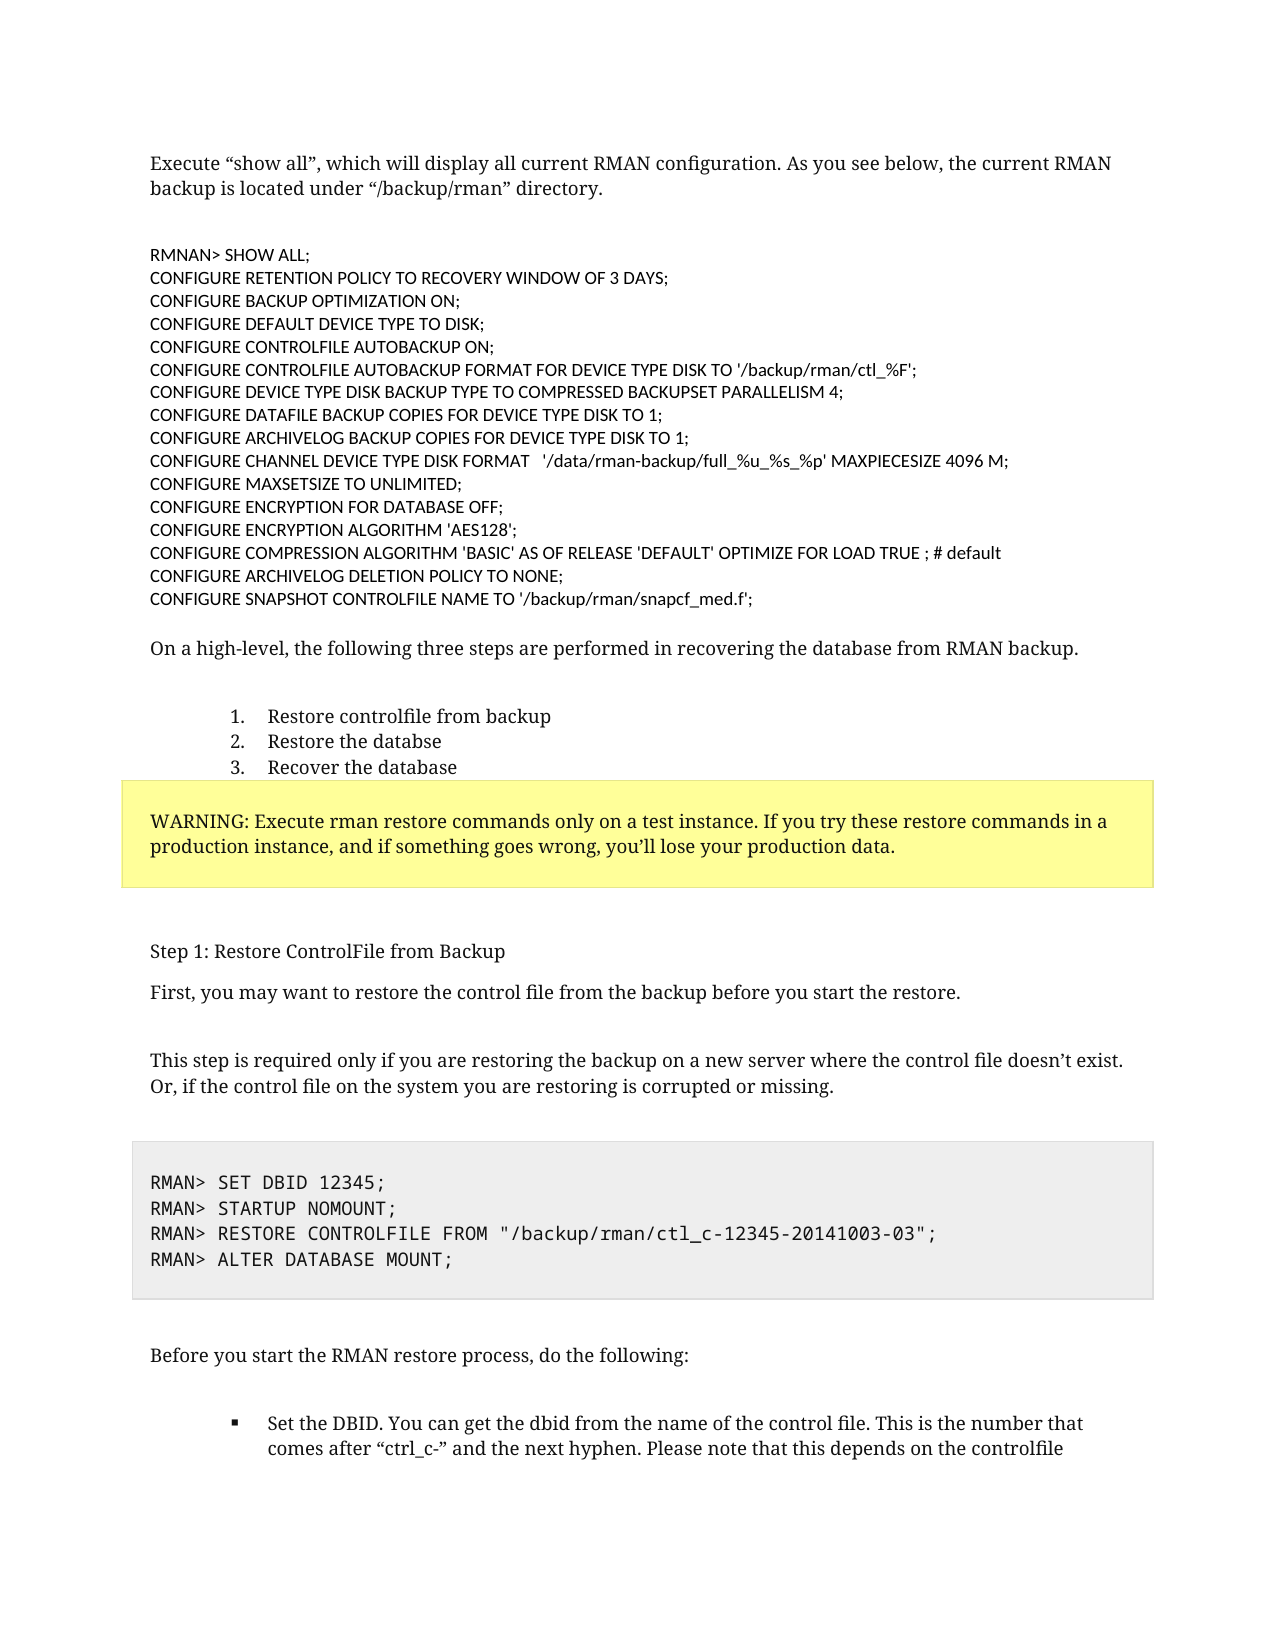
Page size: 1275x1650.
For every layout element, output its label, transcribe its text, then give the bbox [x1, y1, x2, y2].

text CONFIGURE ENCRYPTION FOR DATABASE OFF; [150, 495, 1125, 518]
text CONFIGURE COMPRESSION ALGORITHM 'BASIC' AS OF RELEASE 'DEFAULT' OPTIMIZE FOR LOAD TRUE ; # default [150, 541, 1125, 564]
text CONFIGURE BACKUP OPTIMIZATION ON; [150, 289, 1125, 312]
list Restore the databse [230, 729, 1125, 754]
text CONFIGURE SNAPSHOT CONTROLFILE NAME TO '/backup/rman/snapcf_med.f'; [150, 587, 1125, 610]
list Recover the database [230, 754, 1125, 780]
list Restore controlfile from backup [230, 703, 1125, 729]
text CONFIGURE ARCHIVELOG BACKUP COPIES FOR DEVICE TYPE DISK TO 1; [150, 427, 1125, 449]
text This step is required only if you are restoring the backup on a new server where the control file doesn’t exist. Or, if the control file on the system you are restoring is corrupted or missing. [150, 1047, 1125, 1098]
text CONFIGURE DEFAULT DEVICE TYPE TO DISK; [150, 312, 1125, 335]
text CONFIGURE RETENTION POLICY TO RECOVERY WINDOW OF 3 DAYS; [150, 266, 1125, 289]
text Step 1: Restore ControlFile from Backup [150, 934, 1125, 964]
text First, you may want to restore the control file from the backup before you start the restore. [150, 980, 1125, 1005]
text CONFIGURE ENCRYPTION ALGORITHM 'AES128'; [150, 518, 1125, 541]
text CONFIGURE CHANNEL DEVICE TYPE DISK FORMAT '/data/rman-backup/full_%u_%s_%p' MAXPIECESIZE 4096 M; [150, 449, 1125, 472]
text CONFIGURE ARCHIVELOG DELETION POLICY TO NONE; [150, 564, 1125, 587]
text On a high-level, the following three steps are performed in recovering the database from RMAN backup. [150, 635, 1125, 661]
text RMNAN> SHOW ALL; [150, 243, 1125, 266]
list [230, 1410, 1125, 1461]
text Execute “show all”, which will display all current RMAN configuration. As you see below, the current RMAN backup is located under “/backup/rman” directory. [150, 150, 1125, 201]
text CONFIGURE DATAFILE BACKUP COPIES FOR DEVICE TYPE DISK TO 1; [150, 404, 1125, 427]
text Before you start the RMAN restore process, do the following: [150, 1342, 1125, 1368]
text RMAN> SET DBID 12345; RMAN> STARTUP NOMOUNT; RMAN> RESTORE CONTROLFILE FROM "/backup/rman/ctl_c-12345-20141003-03"; RMAN> ALTER DATABASE MOUNT; [133, 1142, 1152, 1298]
text CONFIGURE CONTROLFILE AUTOBACKUP ON; [150, 335, 1125, 358]
text CONFIGURE CONTROLFILE AUTOBACKUP FORMAT FOR DEVICE TYPE DISK TO '/backup/rman/ctl_%F'; [150, 358, 1125, 381]
text WARNING: Execute rman restore commands only on a test instance. If you try these restore commands in a production instance, and if something goes wrong, you’ll lose your production data. [123, 781, 1152, 887]
text CONFIGURE MAXSETSIZE TO UNLIMITED; [150, 472, 1125, 495]
text CONFIGURE DEVICE TYPE DISK BACKUP TYPE TO COMPRESSED BACKUPSET PARALLELISM 4; [150, 381, 1125, 404]
